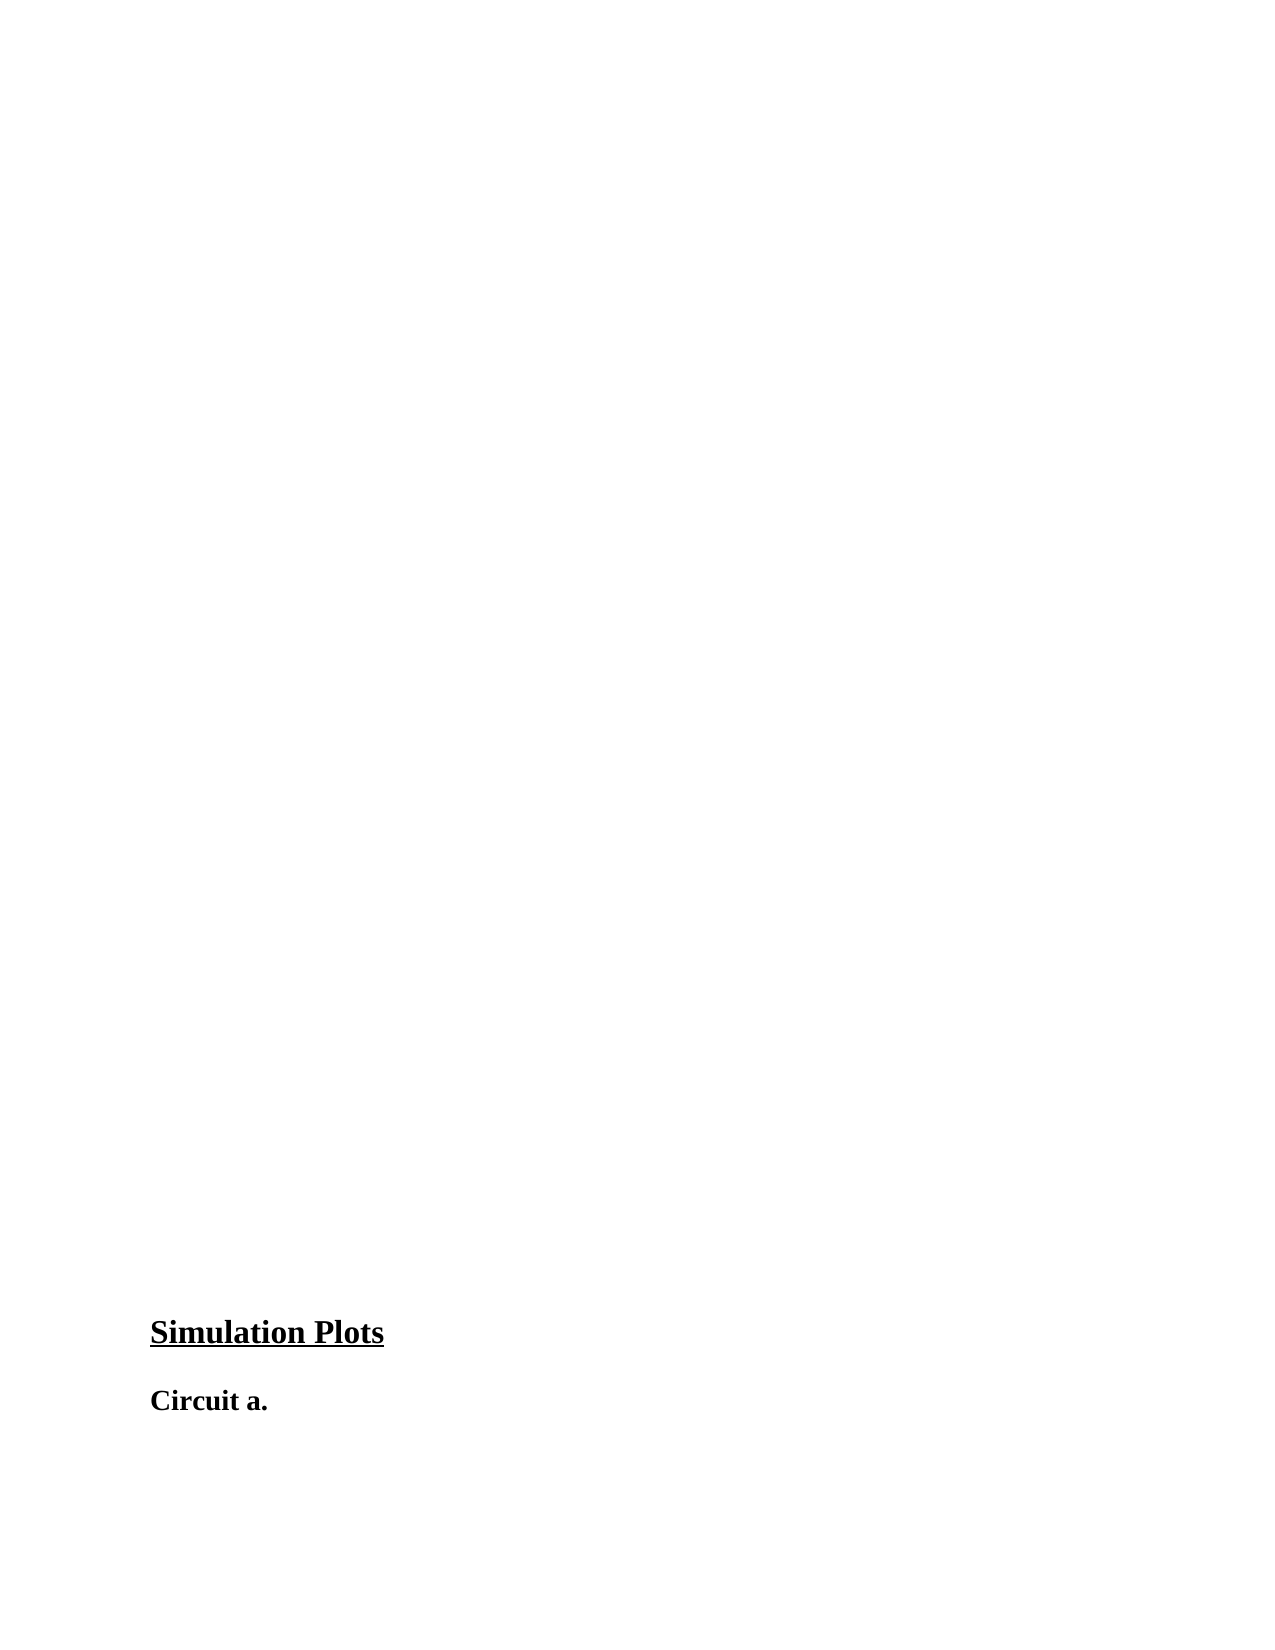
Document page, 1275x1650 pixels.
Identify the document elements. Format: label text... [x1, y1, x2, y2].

text Simulation Plots [150, 1312, 1125, 1350]
text Circuit a. [150, 1383, 1125, 1417]
